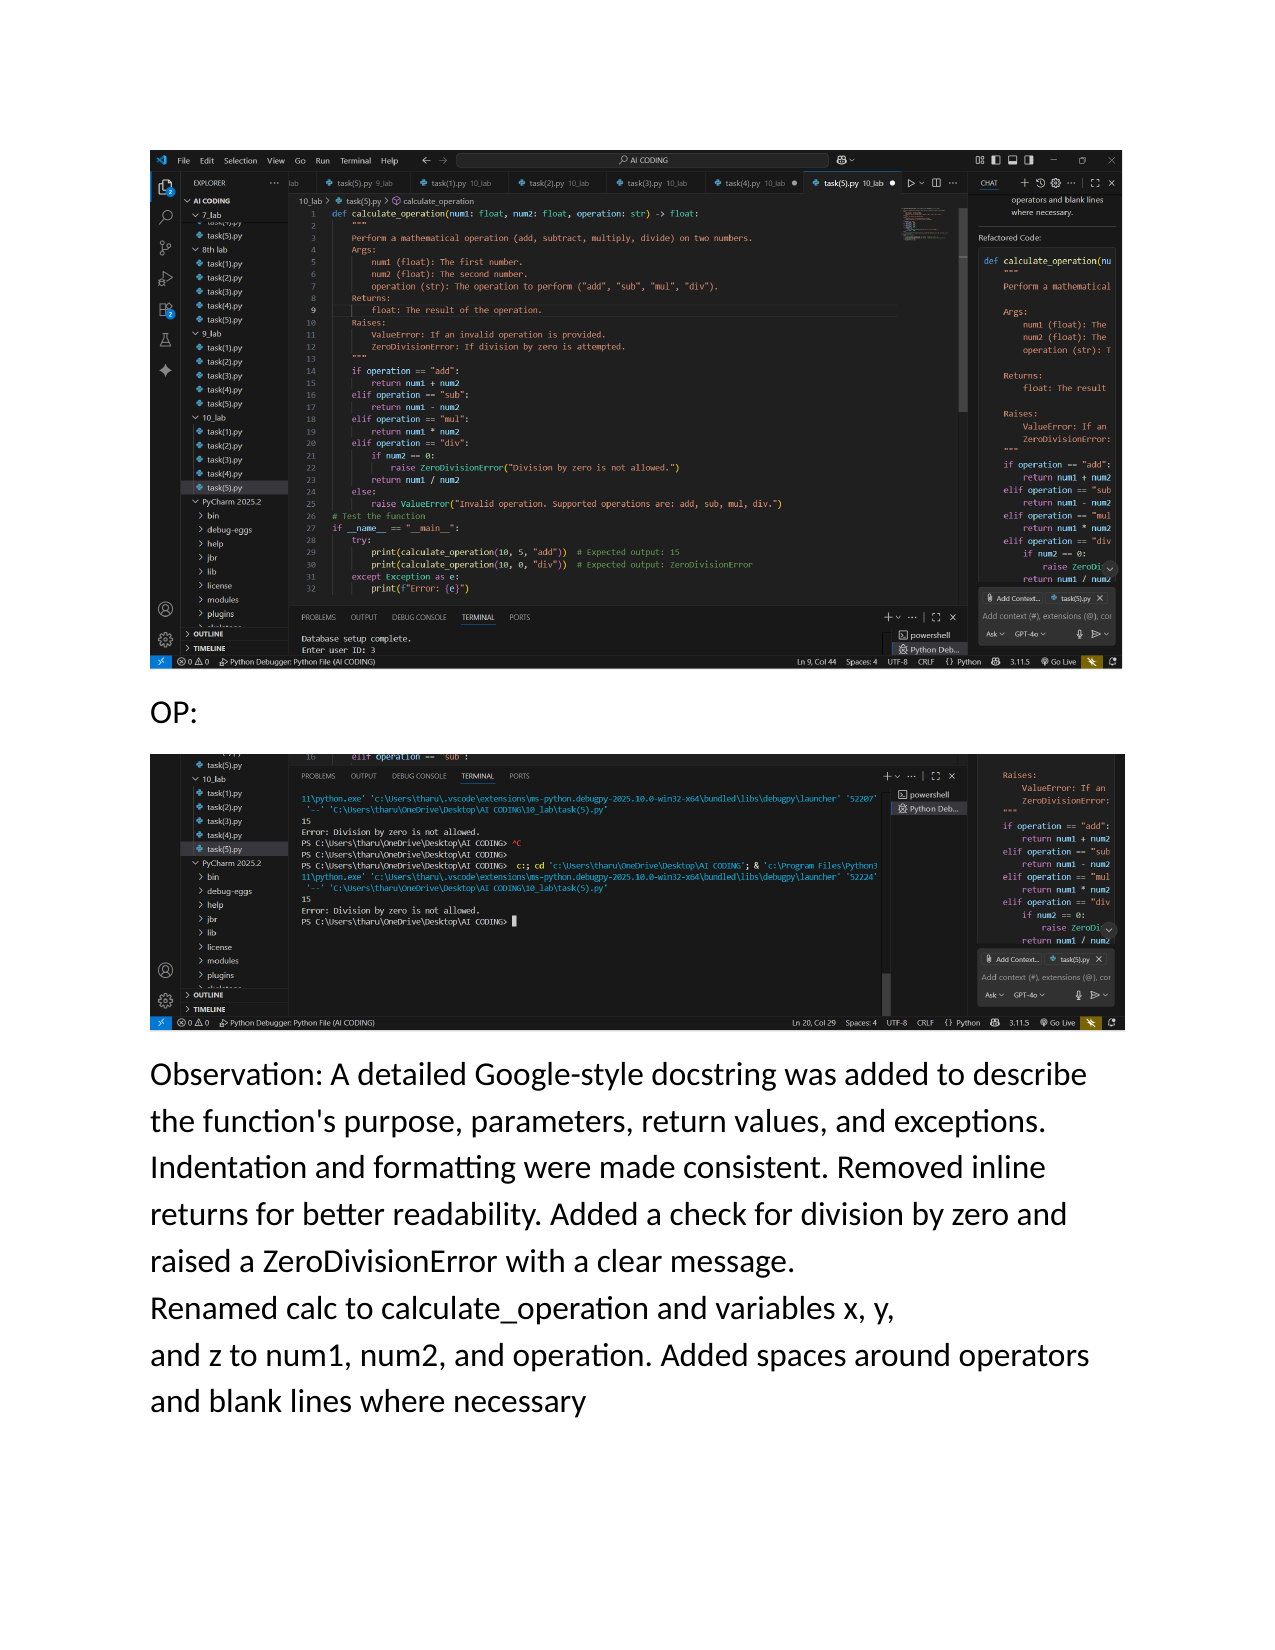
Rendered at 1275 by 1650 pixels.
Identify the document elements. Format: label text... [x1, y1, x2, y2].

picture [150, 150, 1123, 670]
picture [150, 754, 1125, 1032]
text OP: [150, 691, 1125, 731]
text Observation: A detailed Google-style docstring was added to describe the function's purpose, parameters, return values, and exceptions. Indentation and formatting were made consistent. Removed inline returns for better readability. Added a check for division by zero and raised a ZeroDivisionError with a clear message. Renamed calc to calculate_operation and variables x, y, and z to num1, num2, and operation. Added spaces around operators and blank lines where necessary [150, 1053, 1125, 1421]
